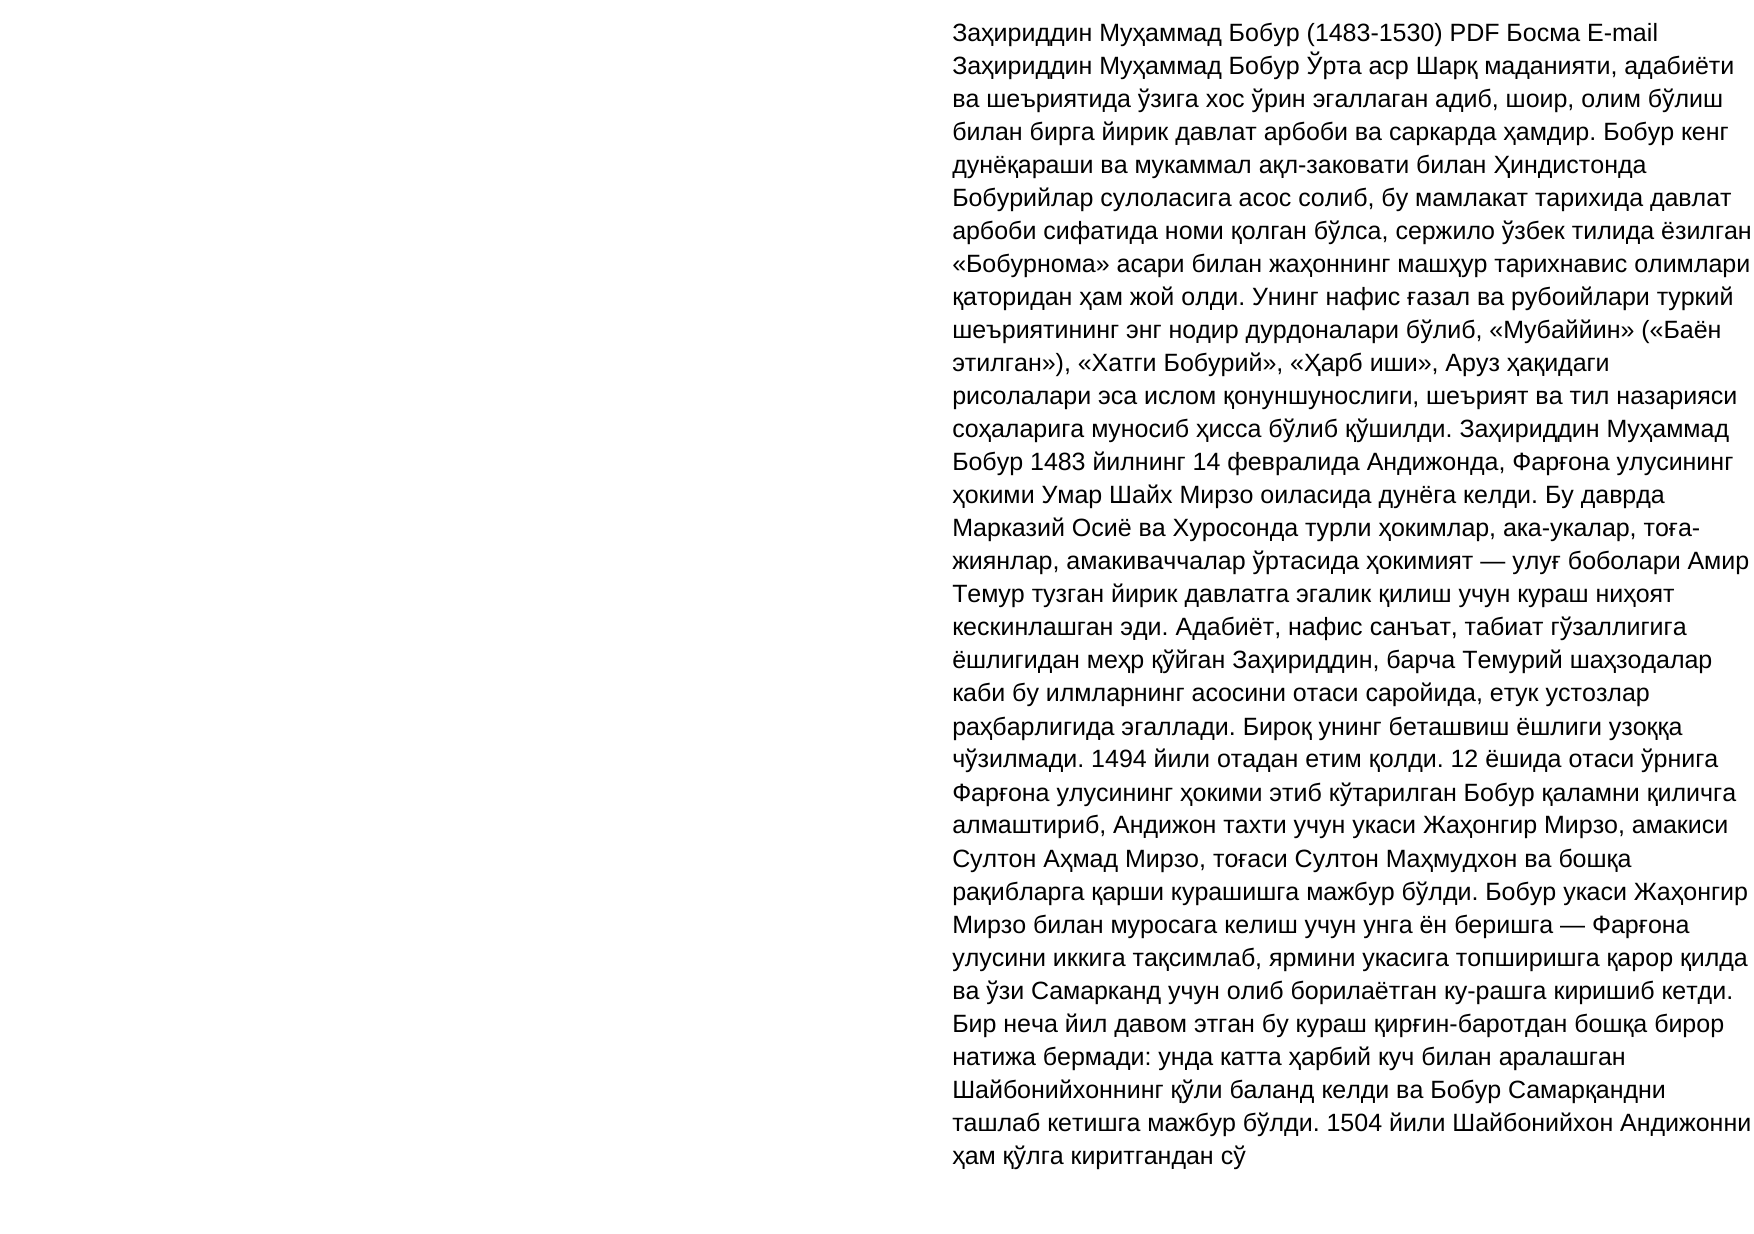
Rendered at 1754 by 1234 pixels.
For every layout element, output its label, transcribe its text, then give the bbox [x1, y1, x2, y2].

text Заҳириддин Муҳаммад Бобур (1483-1530) PDF Босма E-mail Заҳириддин Муҳаммад Бобур Ўрта аср Шарқ маданияти, адабиёти ва шеъриятида ўзига хос ўрин эгаллаган адиб, шоир, олим бўлиш билан бирга йирик давлат арбоби ва саркарда ҳамдир. Бобур кенг дунёқараши ва мукаммал ақл-заковати билан Ҳиндистонда Бобурийлар сулоласига асос солиб, бу мамлакат тарихида давлат арбоби сифатида номи қолган бўлса, сержило ўзбек тилида ёзилган «Бобурнома» асари билан жаҳоннинг машҳур тарихнавис олимлари қаторидан ҳам жой олди. Унинг нафис ғазал ва рубоийлари туркий шеъриятининг энг нодир дурдоналари бўлиб, «Мубаййин» («Баён этилган»), «Хатги Бобурий», «Ҳарб иши», Аруз ҳақидаги рисолалари эса ислом қонуншунослиги, шеърият ва тил назарияси соҳаларига муносиб ҳисса бўлиб қўшилди. Заҳириддин Муҳаммад Бобур 1483 йилнинг 14 февралида Андижонда, Фарғона улусининг ҳокими Умар Шайх Мирзо оиласида дунёга келди. Бу даврда Марказий Осиё ва Хуросонда турли ҳокимлар, ака-укалар, тоға-жиянлар, амакиваччалар ўртасида ҳокимият — улуғ боболари Амир Темур тузган йирик давлатга эгалик қилиш учун кураш ниҳоят кескинлашган эди. Адабиёт, нафис санъат, табиат гўзаллигига ёшлигидан меҳр қўйган Заҳириддин, барча Темурий шаҳзодалар каби бу илмларнинг асосини отаси саройида, етук устозлар раҳбарлигида эгаллади. Бироқ унинг беташвиш ёшлиги узоққа чўзилмади. 1494 йили отадан етим қолди. 12 ёшида отаси ўрнига Фарғона улусининг ҳокими этиб кўтарилган Бобур қаламни қиличга алмаштириб, Андижон тахти учун укаси Жаҳонгир Мирзо, амакиси Султон Аҳмад Мирзо, тоғаси Султон Маҳмудхон ва бошқа рақибларга қарши курашишга мажбур бўлди. Бобур укаси Жаҳонгир Мирзо билан муросага келиш учун унга ён беришга — Фарғона улусини иккига тақсимлаб, ярмини укасига топширишга қарор қилда ва ўзи Самарканд учун олиб борилаётган ку-рашга киришиб кетди. Бир неча йил давом этган бу кураш қирғин-баротдан бошқа бирор натижа бермади: унда катта ҳарбий куч билан аралашган Шайбонийхоннинг қўли баланд келди ва Бобур Самарқандни ташлаб кетишга мажбур бўлди. 1504 йили Шайбонийхон Андижонни ҳам қўлга киритгандан сў [952, 18, 1754, 1169]
